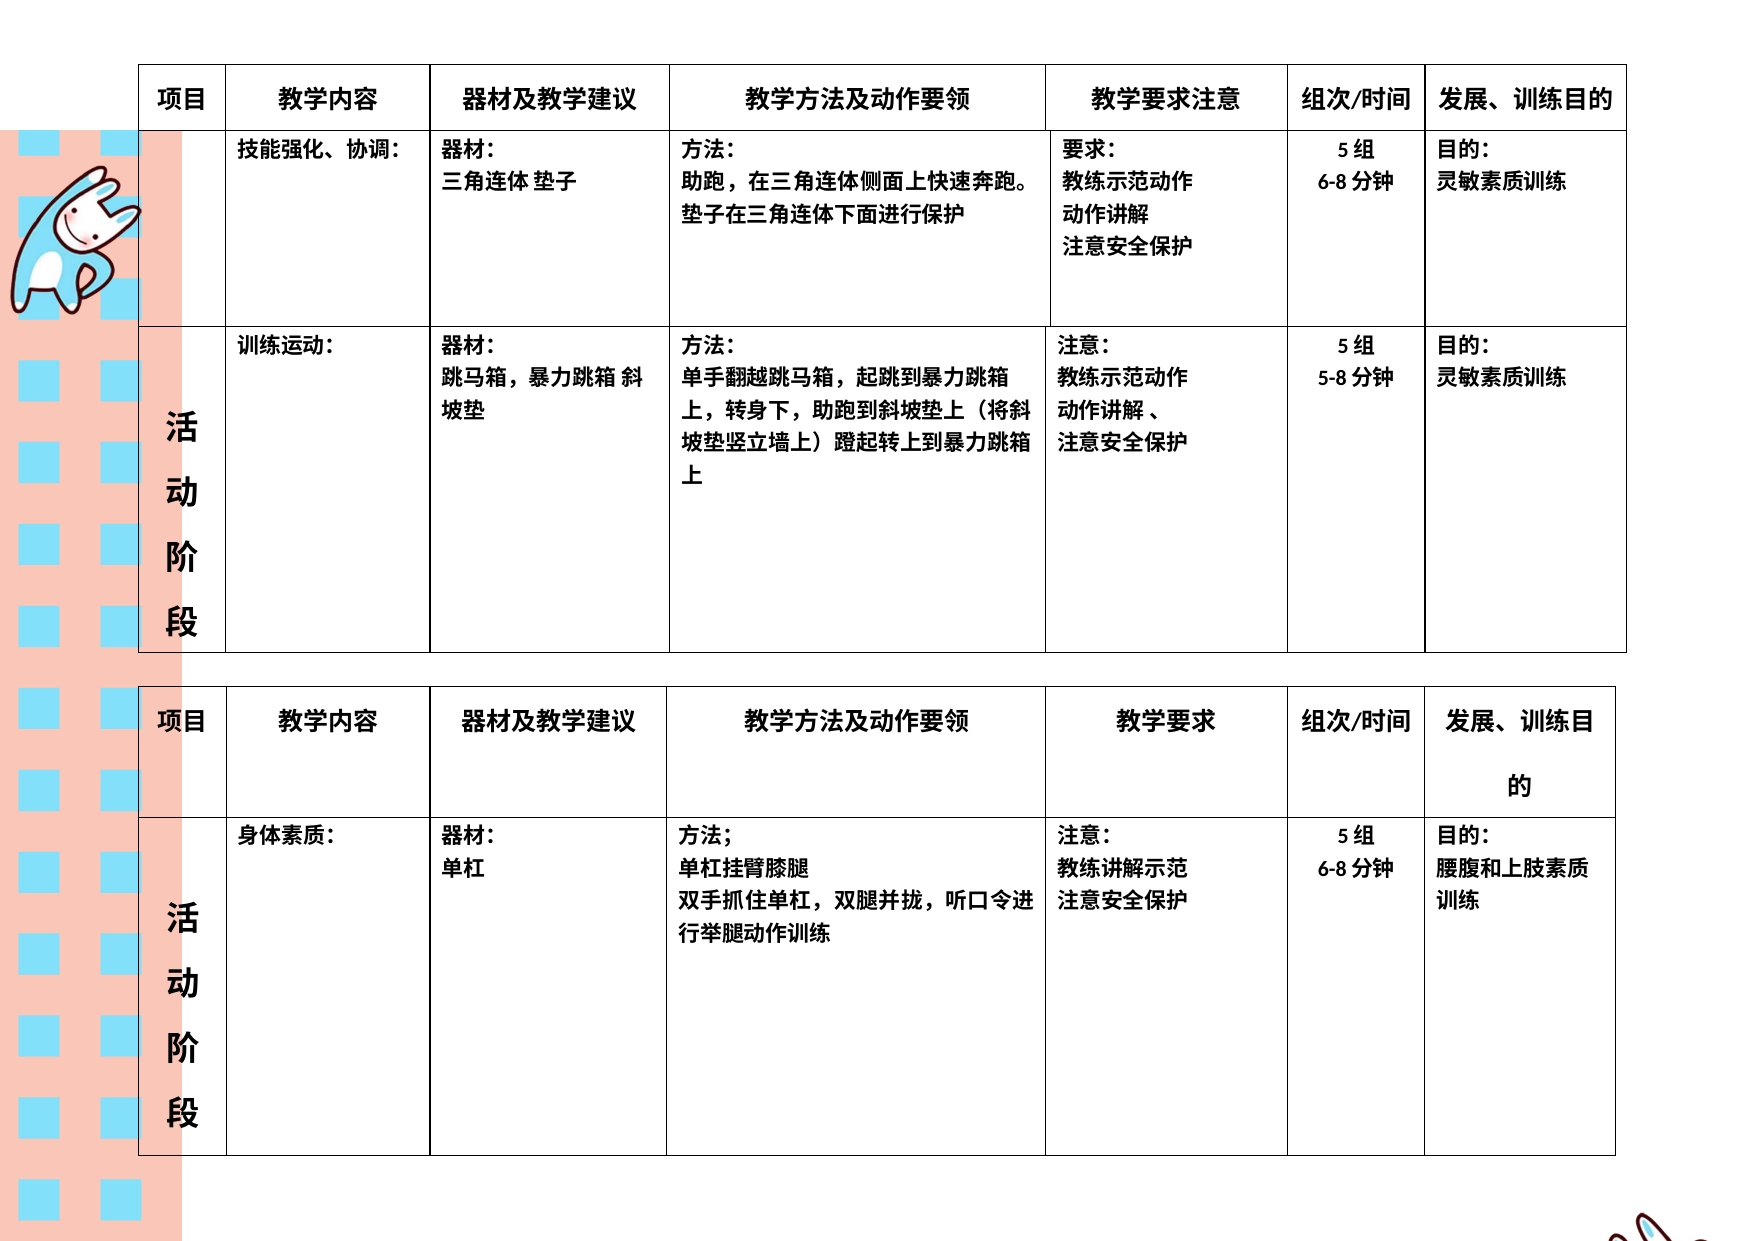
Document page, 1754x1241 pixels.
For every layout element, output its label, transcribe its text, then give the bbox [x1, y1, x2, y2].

table_cell 训练运动： [226, 327, 429, 652]
table_cell 5组 5-8分钟 [1288, 327, 1424, 652]
table_cell 目的： 灵敏素质训练 [1426, 327, 1626, 652]
table_cell 目的： 灵敏素质训练 [1426, 131, 1626, 326]
table_cell 技能强化、协调： [226, 131, 429, 326]
table_cell 方法： 单手翻越跳马箱，起跳到暴力跳箱上，转身下，助跑到斜坡垫上（将斜坡垫竖立墙上）蹬起转上到暴力跳箱上 [670, 327, 1045, 652]
table_cell 器材： 三角连体 垫子 [431, 131, 669, 326]
picture [0, 130, 1754, 1241]
table_header 发展、训练目的 [1426, 65, 1626, 130]
table_header 项目 [139, 65, 225, 130]
table_cell 要求： 教练示范动作 动作讲解 注意安全保护 [1051, 131, 1287, 326]
table_cell 器材： 跳马箱，暴力跳箱 斜坡垫 [431, 327, 669, 652]
table_header 发展、训练目的 [1425, 687, 1615, 817]
table_cell 器材： 单杠 [431, 818, 666, 1155]
table_cell 目的： 腰腹和上肢素质训练 [1425, 818, 1615, 1155]
table_cell 活动阶段 [139, 818, 226, 1155]
table_header 项目 [139, 687, 226, 817]
table_cell [139, 131, 225, 326]
table_cell 注意： 教练示范动作 动作讲解 、 注意安全保护 [1046, 327, 1287, 652]
table_header 组次/时间 [1288, 687, 1424, 817]
table_cell 活动阶段 [139, 327, 225, 652]
table_cell 身体素质： [227, 818, 429, 1155]
table_cell 注意： 教练讲解示范 注意安全保护 [1046, 818, 1287, 1155]
table_cell 方法； 单杠挂臂膝腿 双手抓住单杠，双腿并拢，听口令进行举腿动作训练 [667, 818, 1045, 1155]
table_header 教学要求注意 [1046, 65, 1287, 130]
table_cell 方法： 助跑，在三角连体侧面上快速奔跑。垫子在三角连体下面进行保护 [670, 131, 1050, 326]
table_header 教学方法及动作要领 [667, 687, 1045, 817]
table_cell 5组 6-8分钟 [1288, 131, 1424, 326]
table_header 组次/时间 [1288, 65, 1424, 130]
table_header 器材及教学建议 [431, 65, 669, 130]
table_header 教学内容 [227, 687, 429, 817]
table_header 教学内容 [226, 65, 429, 130]
table_header 器材及教学建议 [431, 687, 666, 817]
table_cell 5组 6-8分钟 [1288, 818, 1424, 1155]
table_header 教学要求 [1046, 687, 1287, 817]
table_header 教学方法及动作要领 [670, 65, 1045, 130]
